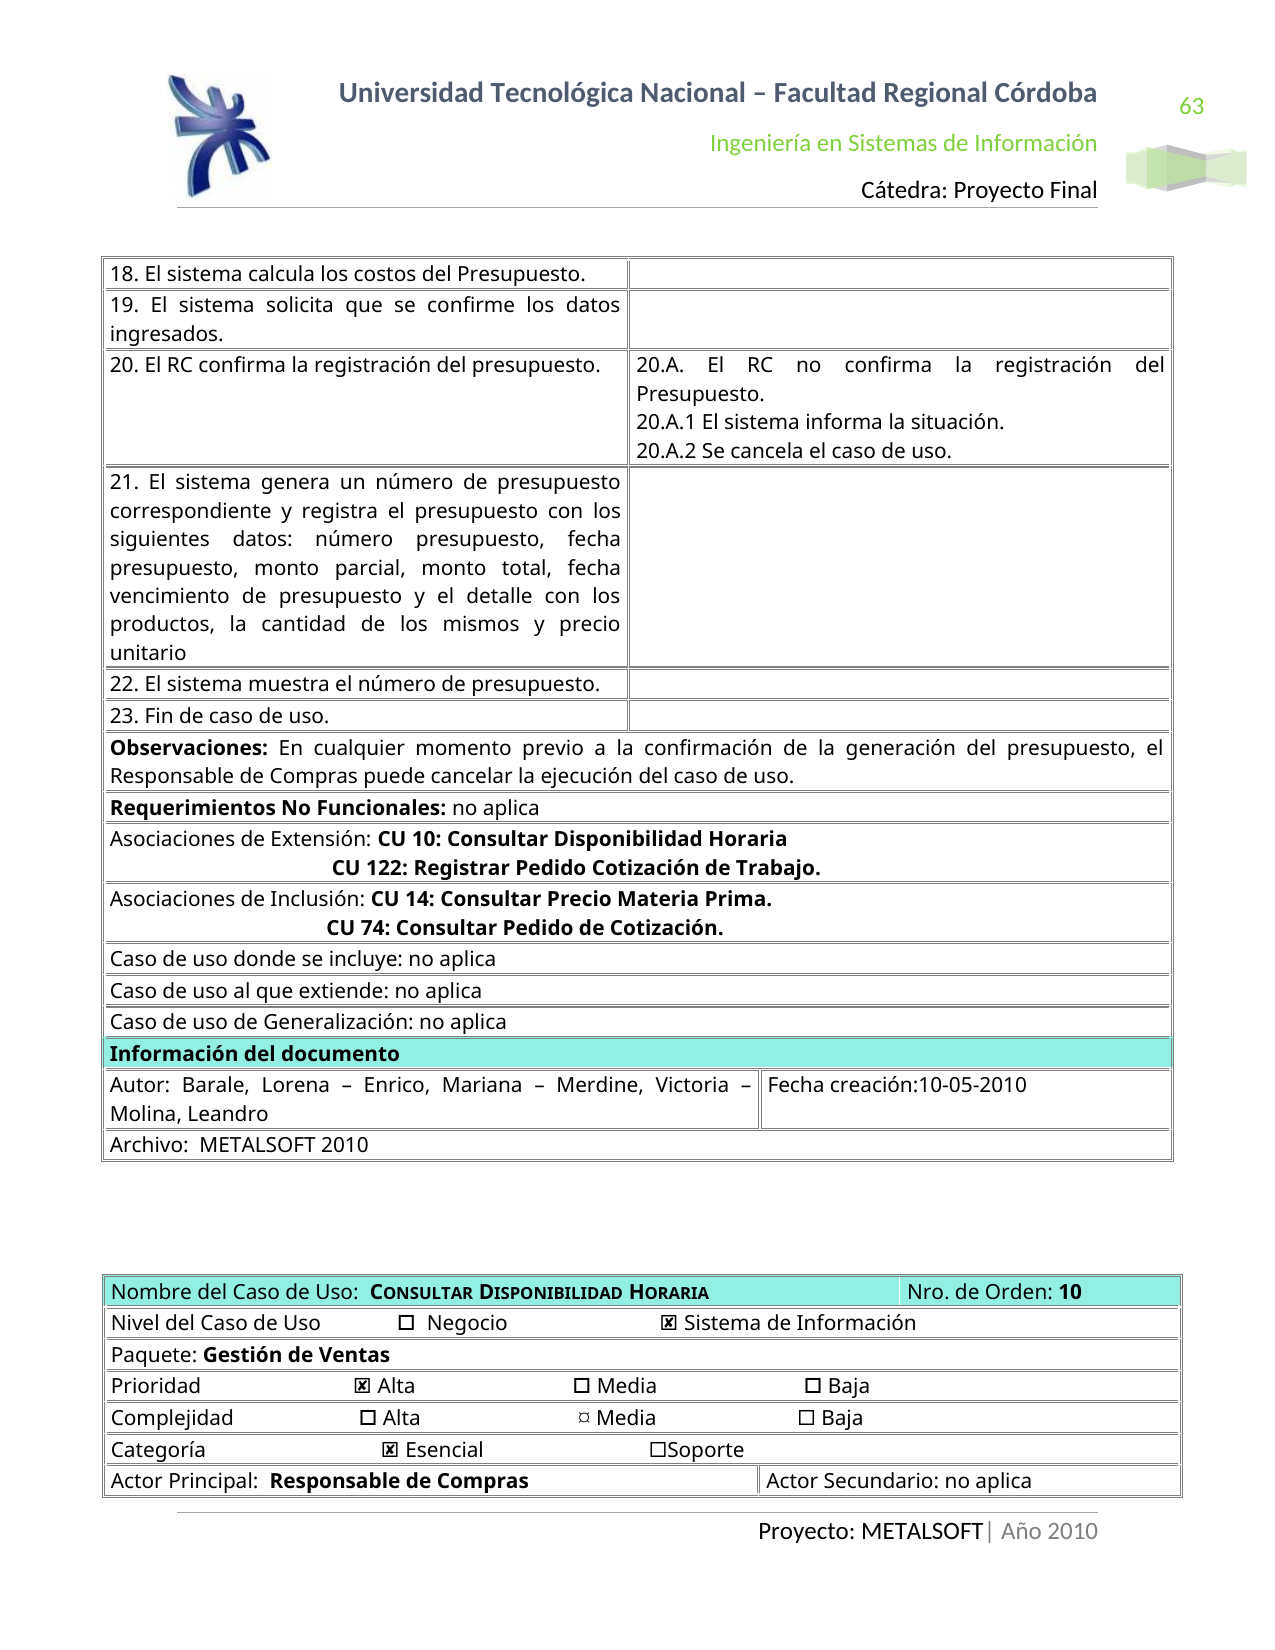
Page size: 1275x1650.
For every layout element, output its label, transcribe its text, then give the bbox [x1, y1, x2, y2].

table_cell Categoría Esencial Soporte [105, 1432, 1180, 1463]
table_cell Requerimientos No Funcionales: no aplica [104, 790, 1171, 821]
table_cell [629, 698, 1173, 729]
picture [167, 74, 272, 199]
table_cell Archivo: METALSOFT 2010 [104, 1128, 1171, 1159]
table_cell Caso de uso de Generalización: no aplica [102, 1004, 1173, 1036]
table_cell [630, 666, 1171, 698]
table_cell 19. El sistema solicita que se confirme los datos ingresados. [104, 288, 627, 347]
table_cell 20. El RC confirma la registración del presupuesto. [104, 348, 627, 464]
table_cell Caso de uso al que extiende: no aplica [104, 973, 1171, 1004]
table_header Nombre del Caso de Uso: Consultar Disponibilidad Horaria [105, 1277, 899, 1305]
table_cell Actor Principal: Responsable de Compras [103, 1463, 759, 1495]
table_header Nro. de Orden: 10 [900, 1277, 1180, 1305]
table_cell Fecha creación:10-05-2010 [762, 1068, 1171, 1127]
table_cell Observaciones: En cualquier momento previo a la confirmación de la generación del presupuesto, el Responsable de Compras puede cancelar la ejecución del caso de uso. [104, 730, 1171, 789]
table_cell [630, 288, 1171, 347]
table_cell Asociaciones de Inclusión: CU 14: Consultar Precio Materia Prima. CU 74: Consultar Pedido de Cotización. [102, 881, 1173, 941]
table_cell Paquete: Gestión de Ventas [105, 1337, 1180, 1368]
table_cell Nivel del Caso de Uso Negocio Sistema de Información [103, 1305, 1181, 1337]
table_cell Caso de uso donde se incluye: no aplica [102, 941, 1173, 973]
table_cell Prioridad Alta Media Baja [105, 1369, 1180, 1400]
table_cell 21. El sistema genera un número de presupuesto correspondiente y registra el presupuesto con los siguientes datos: número presupuesto, fecha presupuesto, monto parcial, monto total, fecha vencimiento de presupuesto y el detalle con los productos, la cantidad de los mismos y precio unitario [102, 464, 629, 666]
table_cell Autor: Barale, Lorena – Enrico, Mariana – Merdine, Victoria – Molina, Leandro [104, 1068, 758, 1127]
table_cell Complejidad Alta Media Baja [103, 1400, 1181, 1432]
table_cell Asociaciones de Extensión: CU 10: Consultar Disponibilidad Horaria CU 122: Registrar Pedido Cotización de Trabajo. [102, 821, 1173, 881]
table_cell 22. El sistema muestra el número de presupuesto. [104, 666, 627, 698]
table_cell 23. Fin de caso de uso. [102, 698, 629, 729]
table_cell 18. El sistema calcula los costos del Presupuesto. [104, 257, 629, 287]
table_cell Actor Secundario: no aplica [759, 1463, 1181, 1495]
table_cell Información del documento [104, 1036, 1171, 1067]
table_cell [629, 464, 1173, 666]
table_cell [629, 259, 1171, 287]
table_cell 20.A. El RC no confirma la registración del Presupuesto. 20.A.1 El sistema informa la situación. 20.A.2 Se cancela el caso de uso. [630, 348, 1171, 464]
